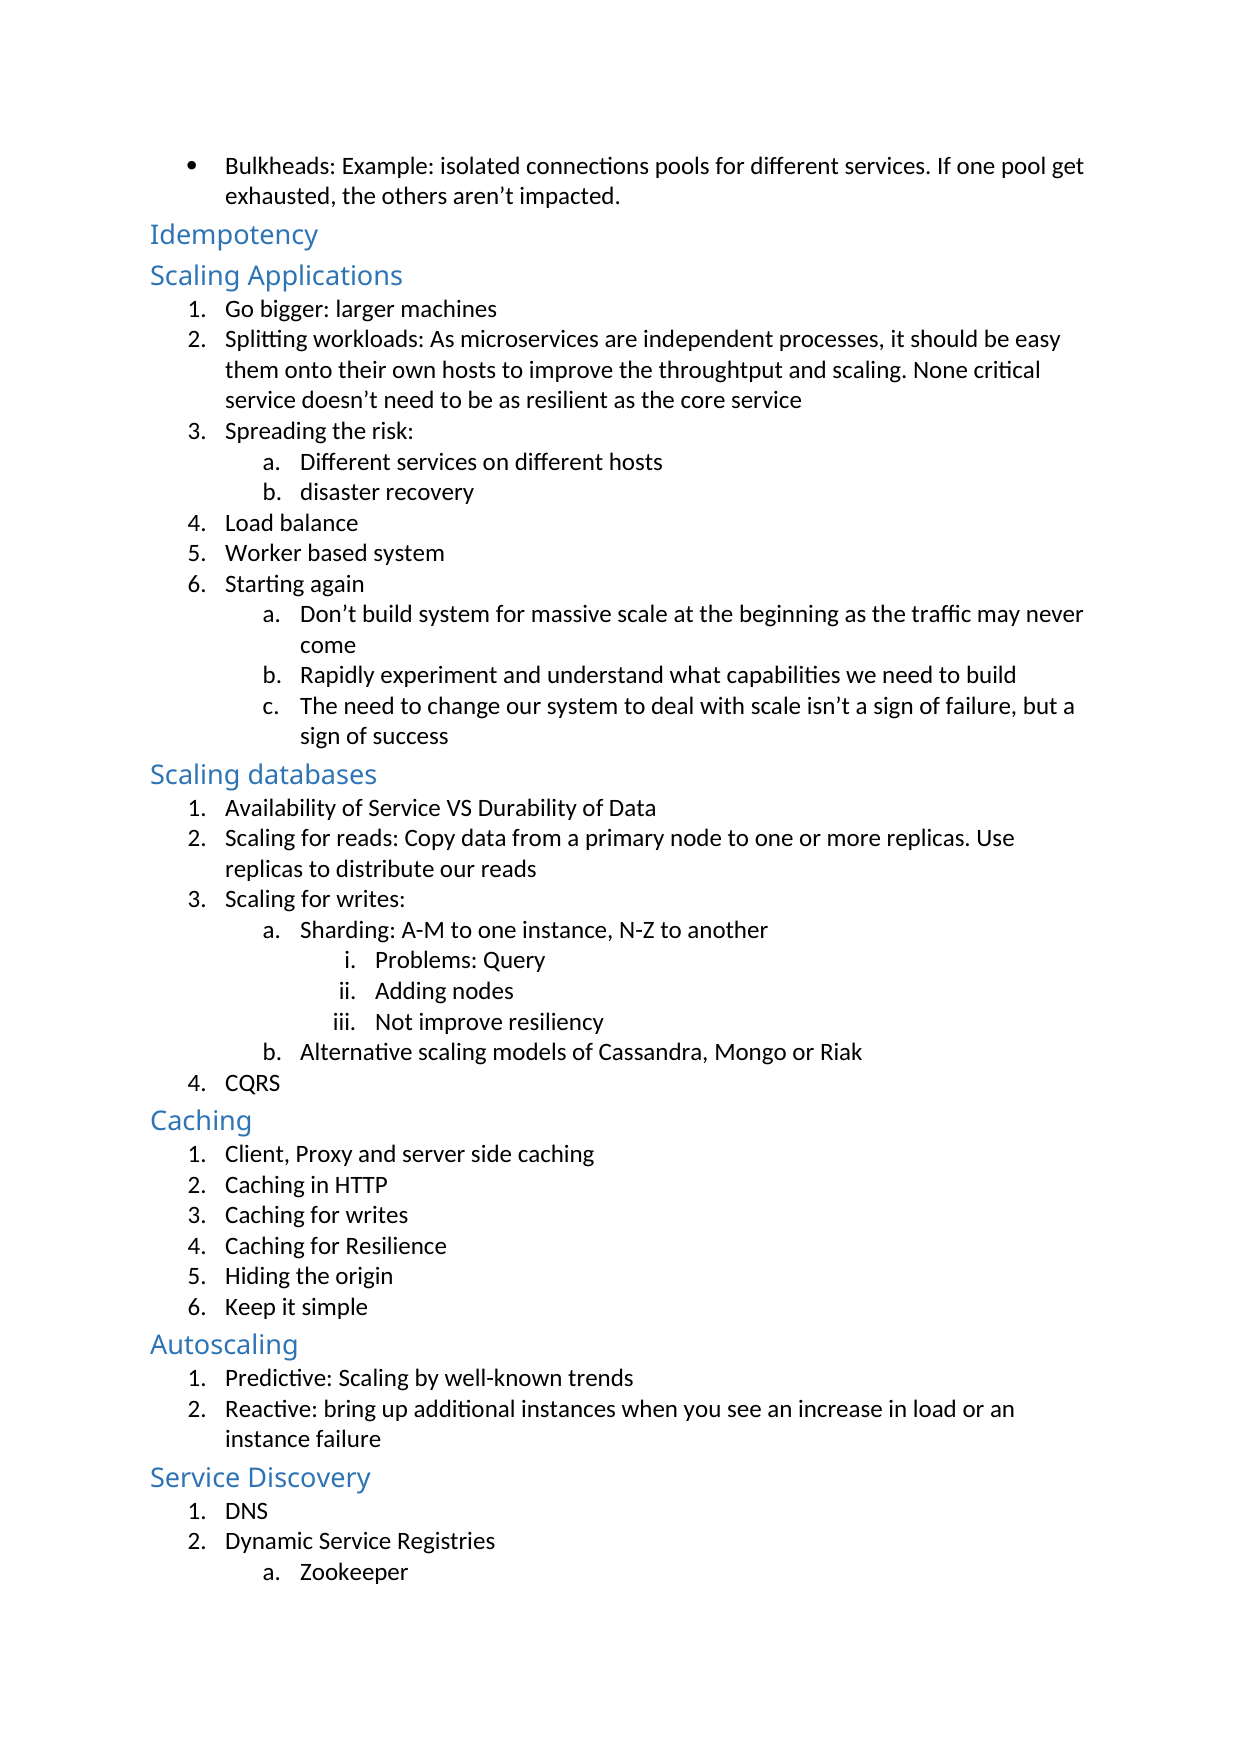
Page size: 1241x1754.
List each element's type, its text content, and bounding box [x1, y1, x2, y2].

list CQRS [187, 1067, 1090, 1097]
subtitle Scaling Applications [150, 256, 1090, 293]
list Caching for Resilience [187, 1230, 1090, 1260]
list Rapidly experiment and understand what capabilities we need to build [262, 659, 1090, 690]
subtitle Caching [150, 1101, 1090, 1138]
subtitle Autoscaling [150, 1326, 1090, 1362]
list Reactive: bring up additional instances when you see an increase in load or an instance failure [187, 1393, 1090, 1454]
subtitle Service Discovery [150, 1458, 1090, 1495]
list Sharding: A-M to one instance, N-Z to another [262, 914, 1090, 944]
list Different services on different hosts [262, 446, 1090, 476]
list Problems: Query [356, 944, 1090, 975]
subtitle Scaling databases [150, 755, 1090, 792]
list Zookeeper [262, 1556, 1090, 1587]
list Go bigger: larger machines [187, 293, 1090, 324]
list The need to change our system to deal with scale isn’t a sign of failure, but a sign of success [262, 690, 1090, 751]
list Splitting workloads: As microservices are independent processes, it should be easy them onto their own hosts to improve the throughtput and scaling. None critical service doesn’t need to be as resilient as the core service [187, 324, 1090, 415]
list Don’t build system for massive scale at the beginning as the traffic may never come [262, 598, 1090, 659]
list Scaling for writes: [187, 883, 1090, 914]
list Hiding the origin [187, 1260, 1090, 1291]
list Client, Proxy and server side caching [187, 1138, 1090, 1169]
list disaster recovery [262, 476, 1090, 507]
list Spreading the risk: [187, 415, 1090, 446]
list Load balance [187, 507, 1090, 537]
list Availability of Service VS Durability of Data [187, 792, 1090, 822]
list Bulkheads: Example: isolated connections pools for different services. If one pool get exhausted, the others aren’t impacted. [187, 150, 1090, 211]
list Caching in HTTP [187, 1169, 1090, 1199]
subtitle Idempotency [150, 215, 1090, 252]
list DNS [187, 1495, 1090, 1526]
list Starting again [187, 568, 1090, 598]
list Caching for writes [187, 1199, 1090, 1230]
list Dynamic Service Registries [187, 1526, 1090, 1556]
list Not improve resiliency [356, 1006, 1090, 1036]
list Worker based system [187, 537, 1090, 568]
list Scaling for reads: Copy data from a primary node to one or more replicas. Use replicas to distribute our reads [187, 822, 1090, 883]
list Adding nodes [356, 975, 1090, 1006]
list Alternative scaling models of Cassandra, Mongo or Riak [262, 1036, 1090, 1067]
list Predictive: Scaling by well-known trends [187, 1362, 1090, 1393]
list Keep it simple [187, 1291, 1090, 1321]
